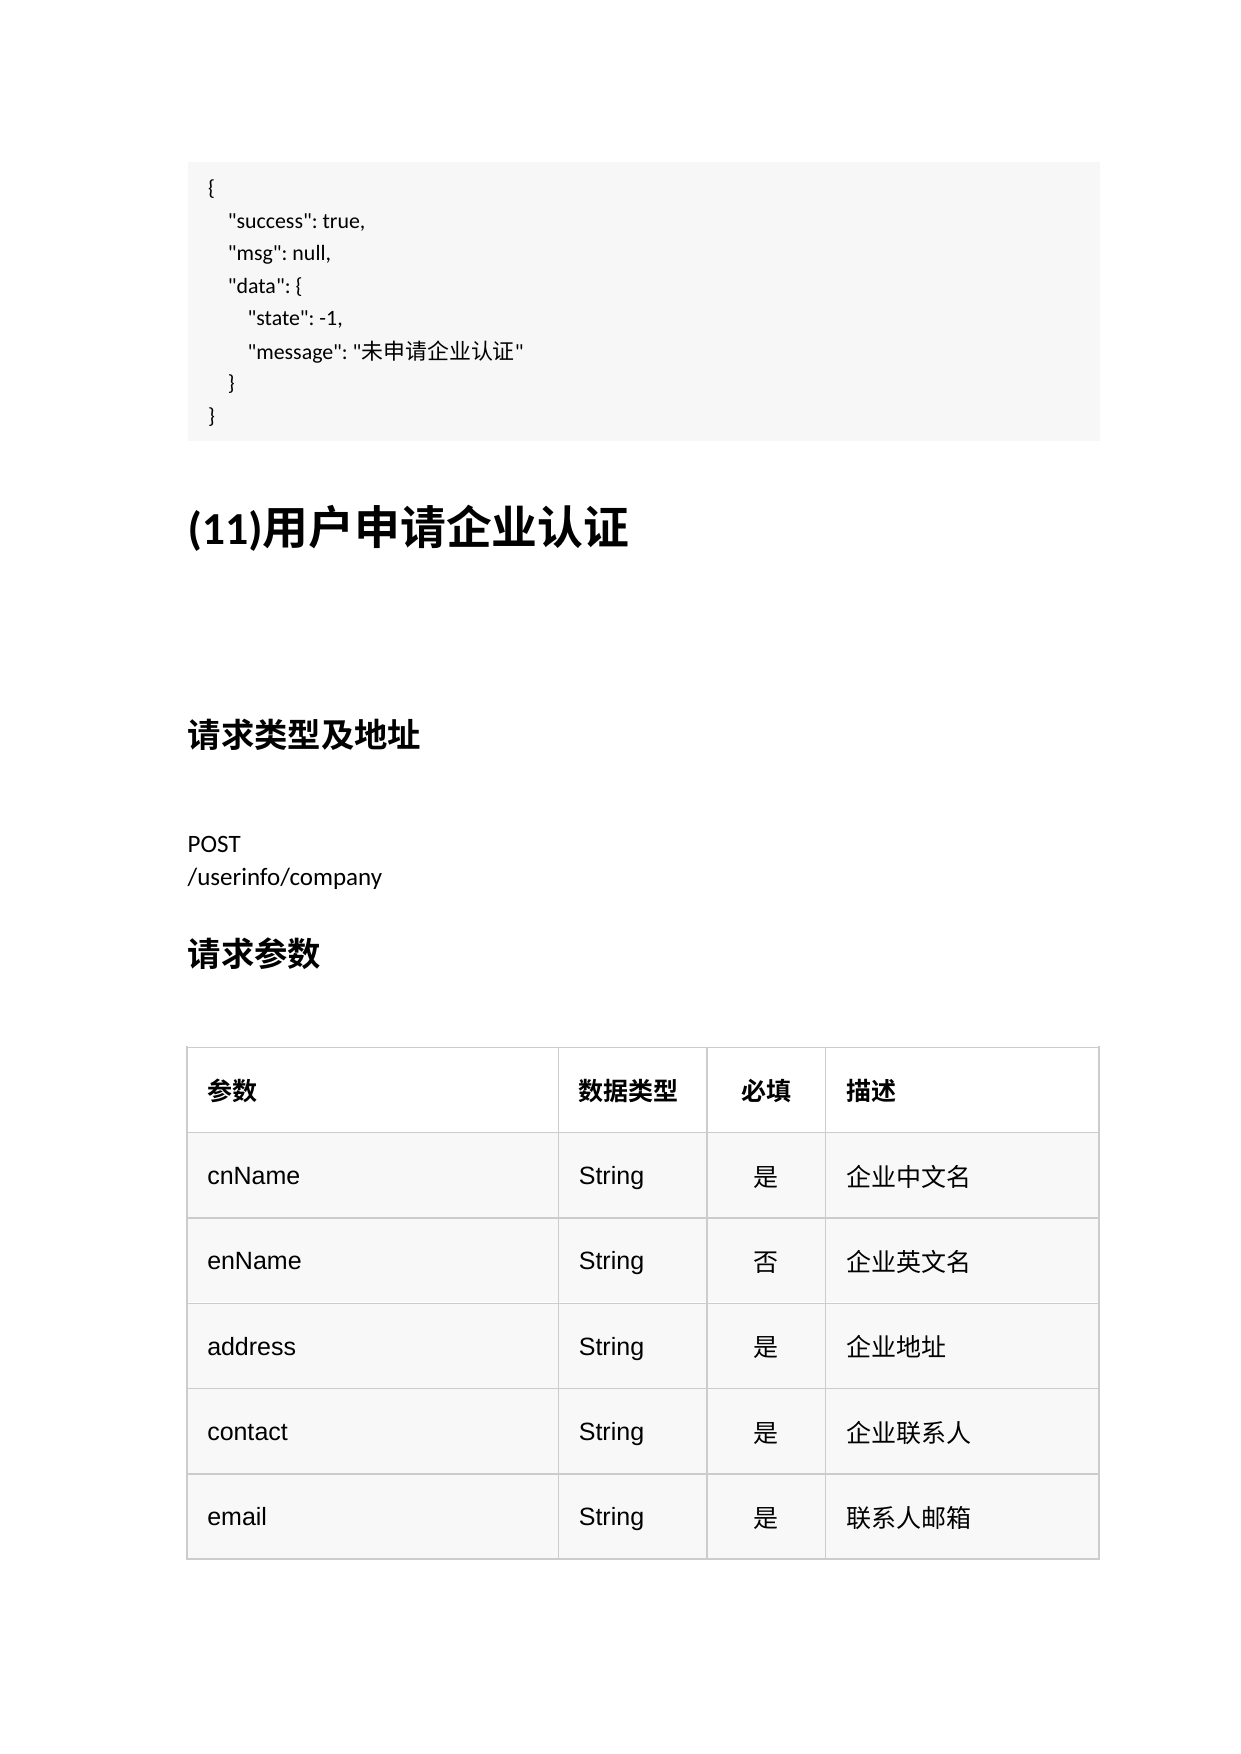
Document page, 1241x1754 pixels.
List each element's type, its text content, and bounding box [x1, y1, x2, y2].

table_cell 是 [708, 1133, 825, 1217]
subtitle 请求参数 [187, 920, 1053, 985]
table_cell String [559, 1475, 706, 1558]
table_cell String [559, 1219, 706, 1302]
subtitle (11)用户申请企业认证 [187, 476, 1053, 574]
table_cell 是 [708, 1389, 825, 1473]
table_cell enName [188, 1219, 558, 1302]
table_cell 企业中文名 [826, 1133, 1098, 1217]
table_cell 否 [708, 1219, 825, 1302]
table_cell address [188, 1304, 558, 1388]
table_header 必填 [708, 1048, 825, 1132]
table_header 描述 [826, 1048, 1098, 1132]
table_cell email [188, 1475, 558, 1558]
table_cell String [559, 1389, 706, 1473]
table_cell 联系人邮箱 [826, 1475, 1098, 1558]
table_cell 是 [708, 1475, 825, 1558]
table_cell contact [188, 1389, 558, 1473]
table_header 参数 [188, 1048, 558, 1132]
table_cell String [559, 1304, 706, 1388]
table_cell cnName [188, 1133, 558, 1217]
text POST [187, 828, 1053, 860]
table_cell 企业联系人 [826, 1389, 1098, 1473]
table_cell String [559, 1133, 706, 1217]
table_cell 企业英文名 [826, 1219, 1098, 1302]
table_cell 是 [708, 1304, 825, 1388]
text /userinfo/company [187, 860, 1053, 893]
table_header 数据类型 [559, 1048, 706, 1132]
subtitle 请求类型及地址 [187, 701, 1053, 766]
table_cell { "success": true, "msg": null, "data": { "state": -1, "message": "未申请企业认证" } } [188, 162, 1100, 441]
table_cell 企业地址 [826, 1304, 1098, 1388]
